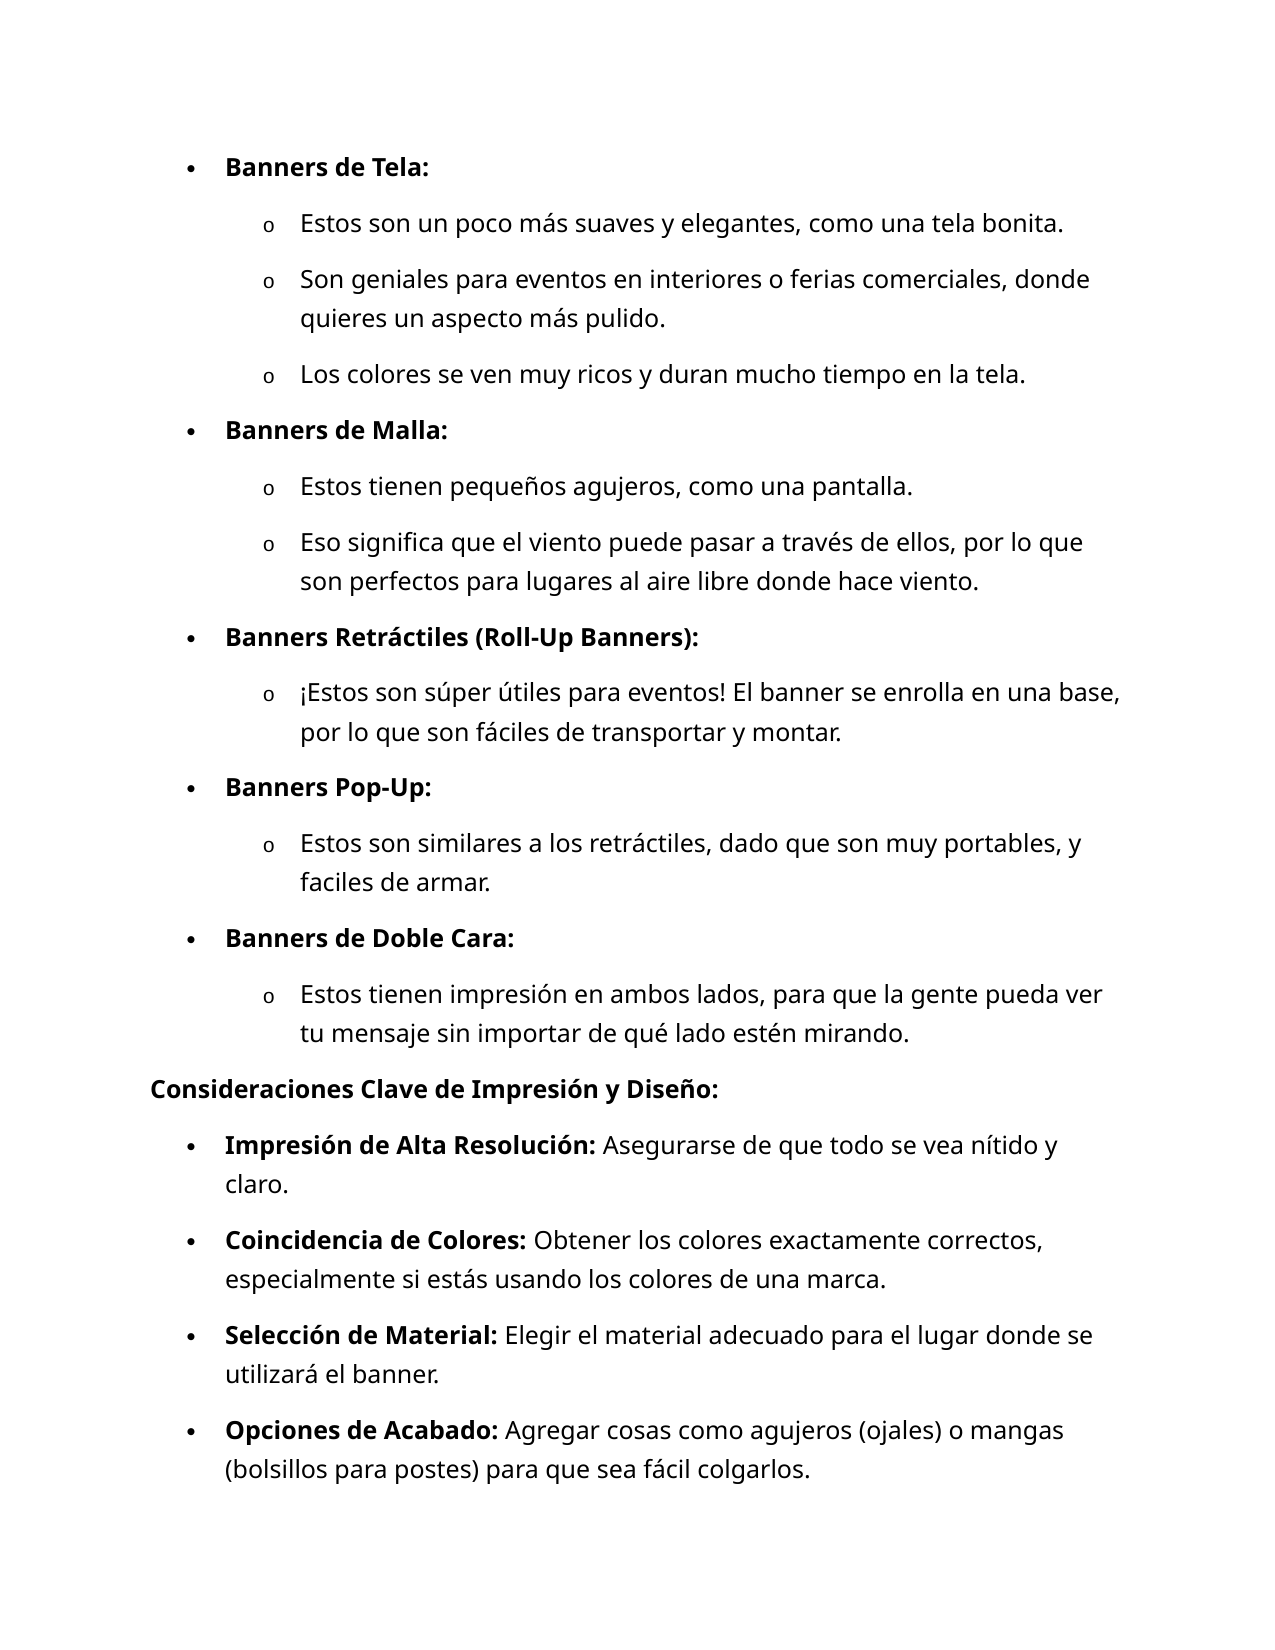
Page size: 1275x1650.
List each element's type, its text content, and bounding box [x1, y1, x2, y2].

list ¡Estos son súper útiles para eventos! El banner se enrolla en una base, por lo que son fáciles de transportar y montar. [262, 675, 1125, 748]
list Coincidencia de Colores: Obtener los colores exactamente correctos, especialmente si estás usando los colores de una marca. [187, 1222, 1125, 1296]
list Banners de Tela: [187, 150, 1125, 184]
list Estos son similares a los retráctiles, dado que son muy portables, y faciles de armar. [262, 826, 1125, 899]
list Banners de Malla: [187, 412, 1125, 447]
list Estos son un poco más suaves y elegantes, como una tela bonita. [262, 206, 1125, 240]
list Banners de Doble Cara: [187, 921, 1125, 955]
list Selección de Material: Elegir el material adecuado para el lugar donde se utilizará el banner. [187, 1317, 1125, 1391]
list Opciones de Acabado: Agregar cosas como agujeros (ojales) o mangas (bolsillos para postes) para que sea fácil colgarlos. [187, 1412, 1125, 1486]
list Estos tienen pequeños agujeros, como una pantalla. [262, 468, 1125, 502]
list Son geniales para eventos en interiores o ferias comerciales, donde quieres un aspecto más pulido. [262, 262, 1125, 335]
list Eso significa que el viento puede pasar a través de ellos, por lo que son perfectos para lugares al aire libre donde hace viento. [262, 524, 1125, 597]
list Banners Pop-Up: [187, 770, 1125, 804]
list Impresión de Alta Resolución: Asegurarse de que todo se vea nítido y claro. [187, 1127, 1125, 1201]
list Estos tienen impresión en ambos lados, para que la gente pueda ver tu mensaje sin importar de qué lado estén mirando. [262, 977, 1125, 1050]
list Banners Retráctiles (Roll-Up Banners): [187, 619, 1125, 653]
text Consideraciones Clave de Impresión y Diseño: [150, 1072, 1125, 1106]
list Los colores se ven muy ricos y duran mucho tiempo en la tela. [262, 357, 1125, 391]
